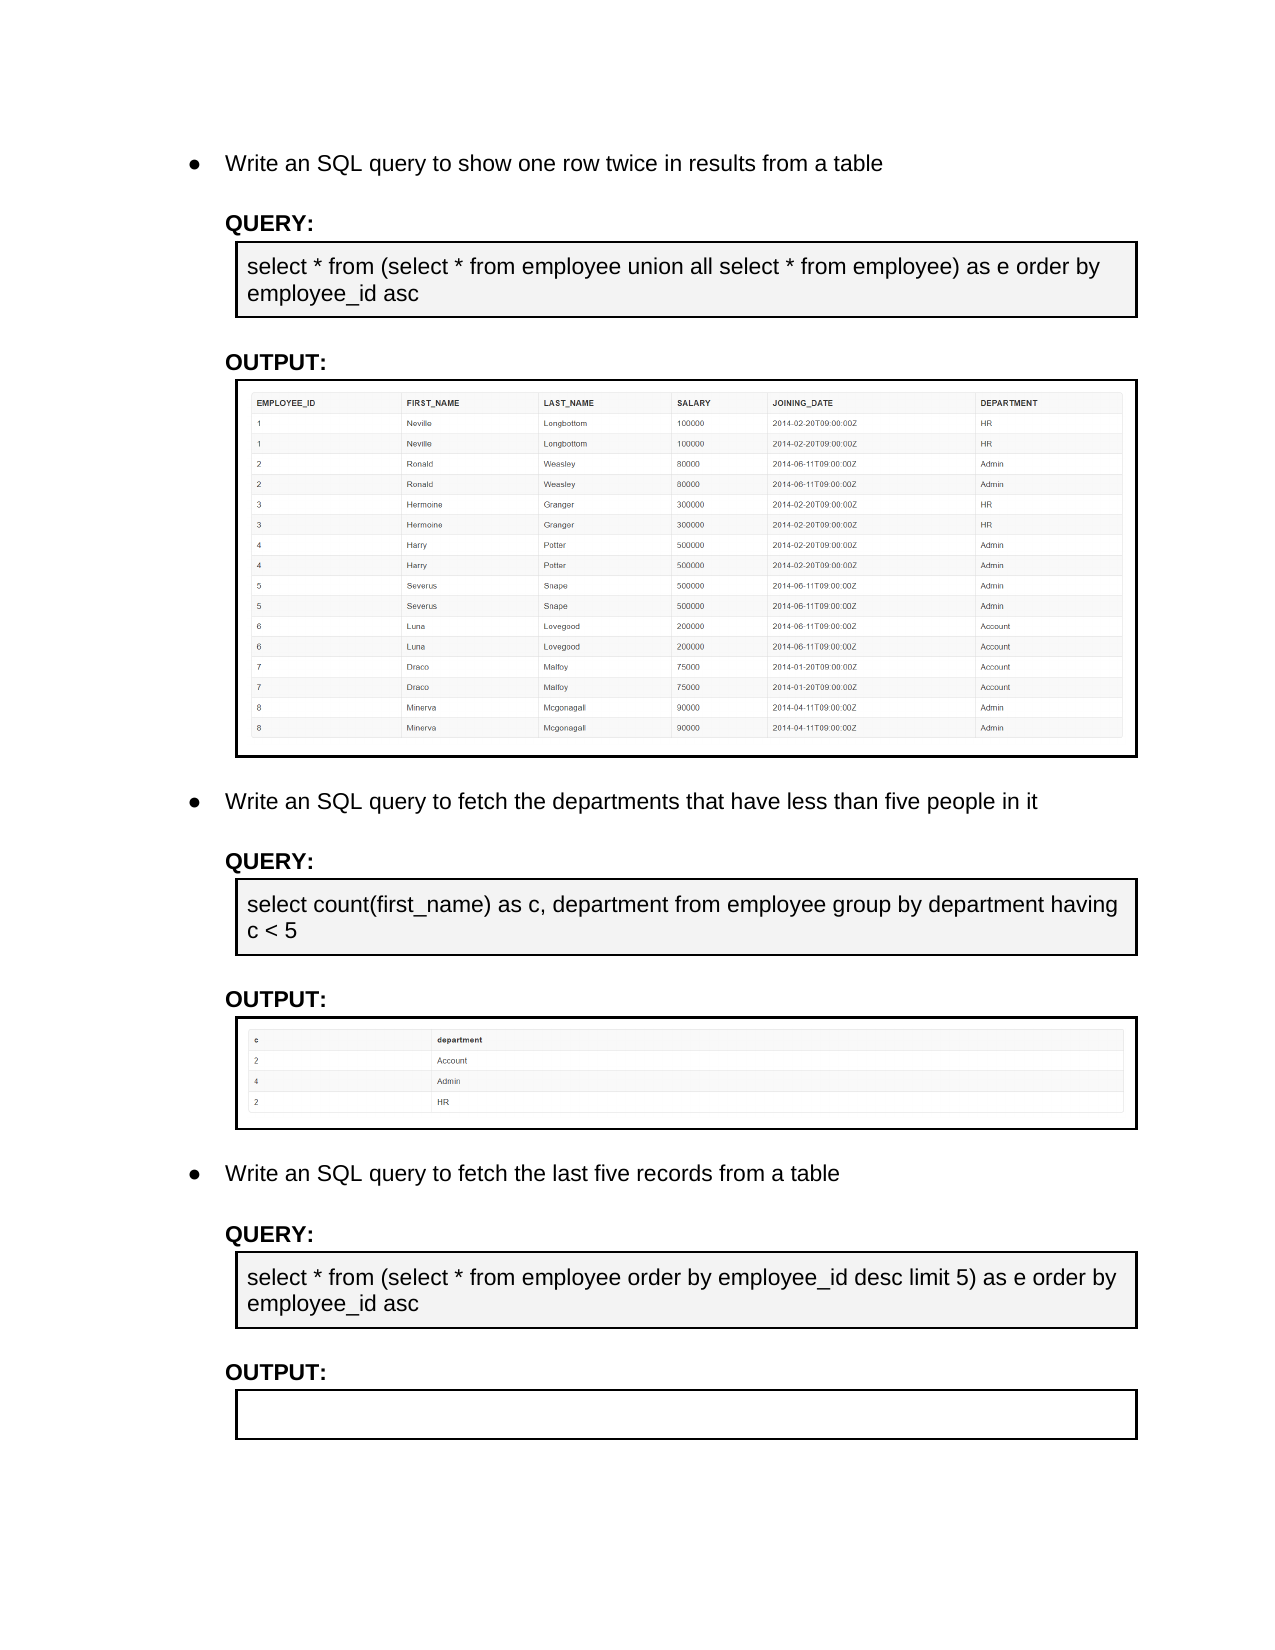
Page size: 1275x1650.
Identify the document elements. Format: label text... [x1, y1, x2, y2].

table_header select * from (select * from employee union all select * from employee) as e order by employee_id asc [238, 243, 1135, 316]
picture [246, 1028, 1126, 1118]
table_header [238, 1391, 1135, 1438]
text OUTPUT: [225, 956, 1125, 1013]
table_header [238, 1019, 1135, 1128]
list Write an SQL query to fetch the departments that have less than five people in it QUERY: [187, 788, 1125, 874]
table_header [238, 381, 1135, 755]
text QUERY: [225, 210, 1125, 237]
table_header select * from (select * from employee order by employee_id desc limit 5) as e order by employee_id asc [238, 1253, 1135, 1327]
list Write an SQL query to fetch the last five records from a table QUERY: [187, 1160, 1125, 1247]
table_header select count(first_name) as c, department from employee group by department having c < 5 [238, 880, 1135, 954]
list Write an SQL query to show one row twice in results from a table [187, 150, 1125, 207]
picture [246, 391, 1126, 745]
text OUTPUT: [225, 1329, 1125, 1385]
text OUTPUT: [225, 318, 1125, 375]
